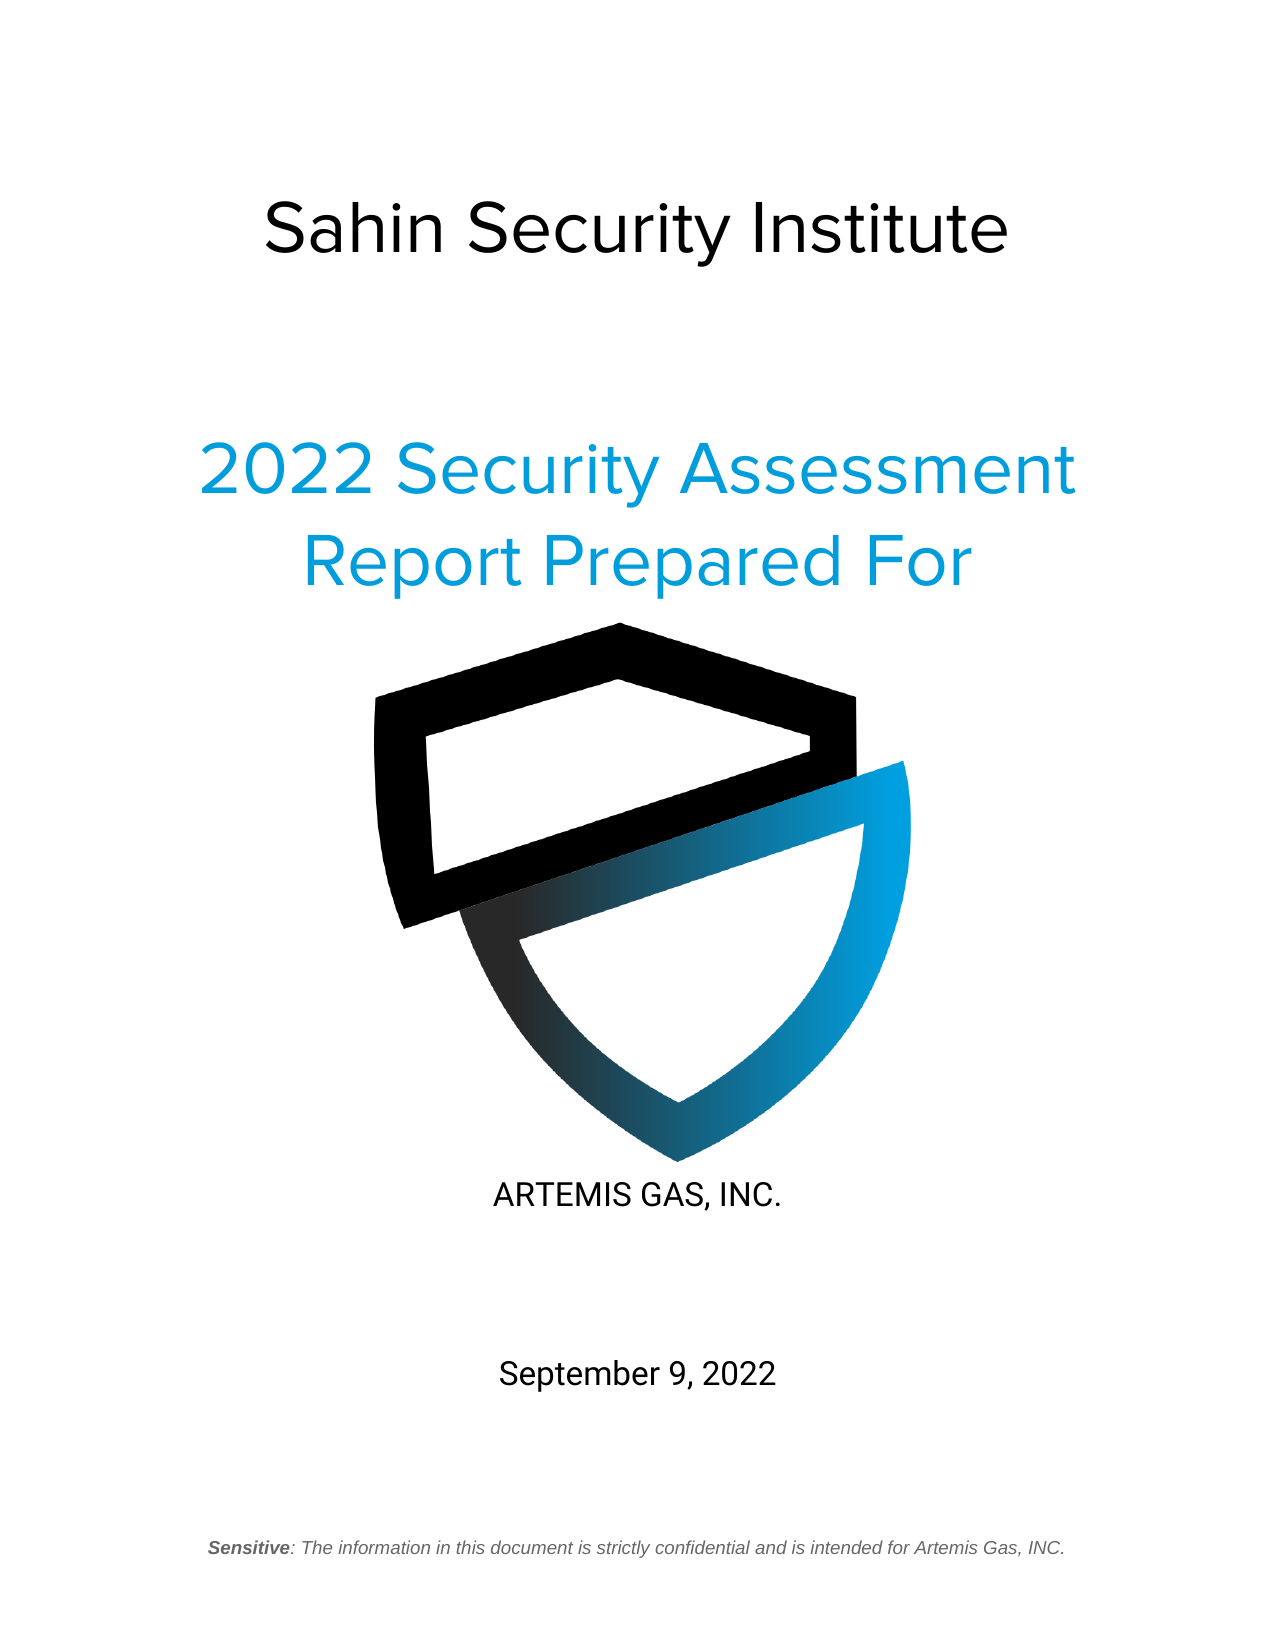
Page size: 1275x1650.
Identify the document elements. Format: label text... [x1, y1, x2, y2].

text ARTEMIS GAS, INC. [150, 1175, 1125, 1214]
text September 9, 2022 [150, 1355, 1125, 1394]
picture [357, 607, 918, 1176]
title Sahin Security Institute [150, 183, 1125, 275]
